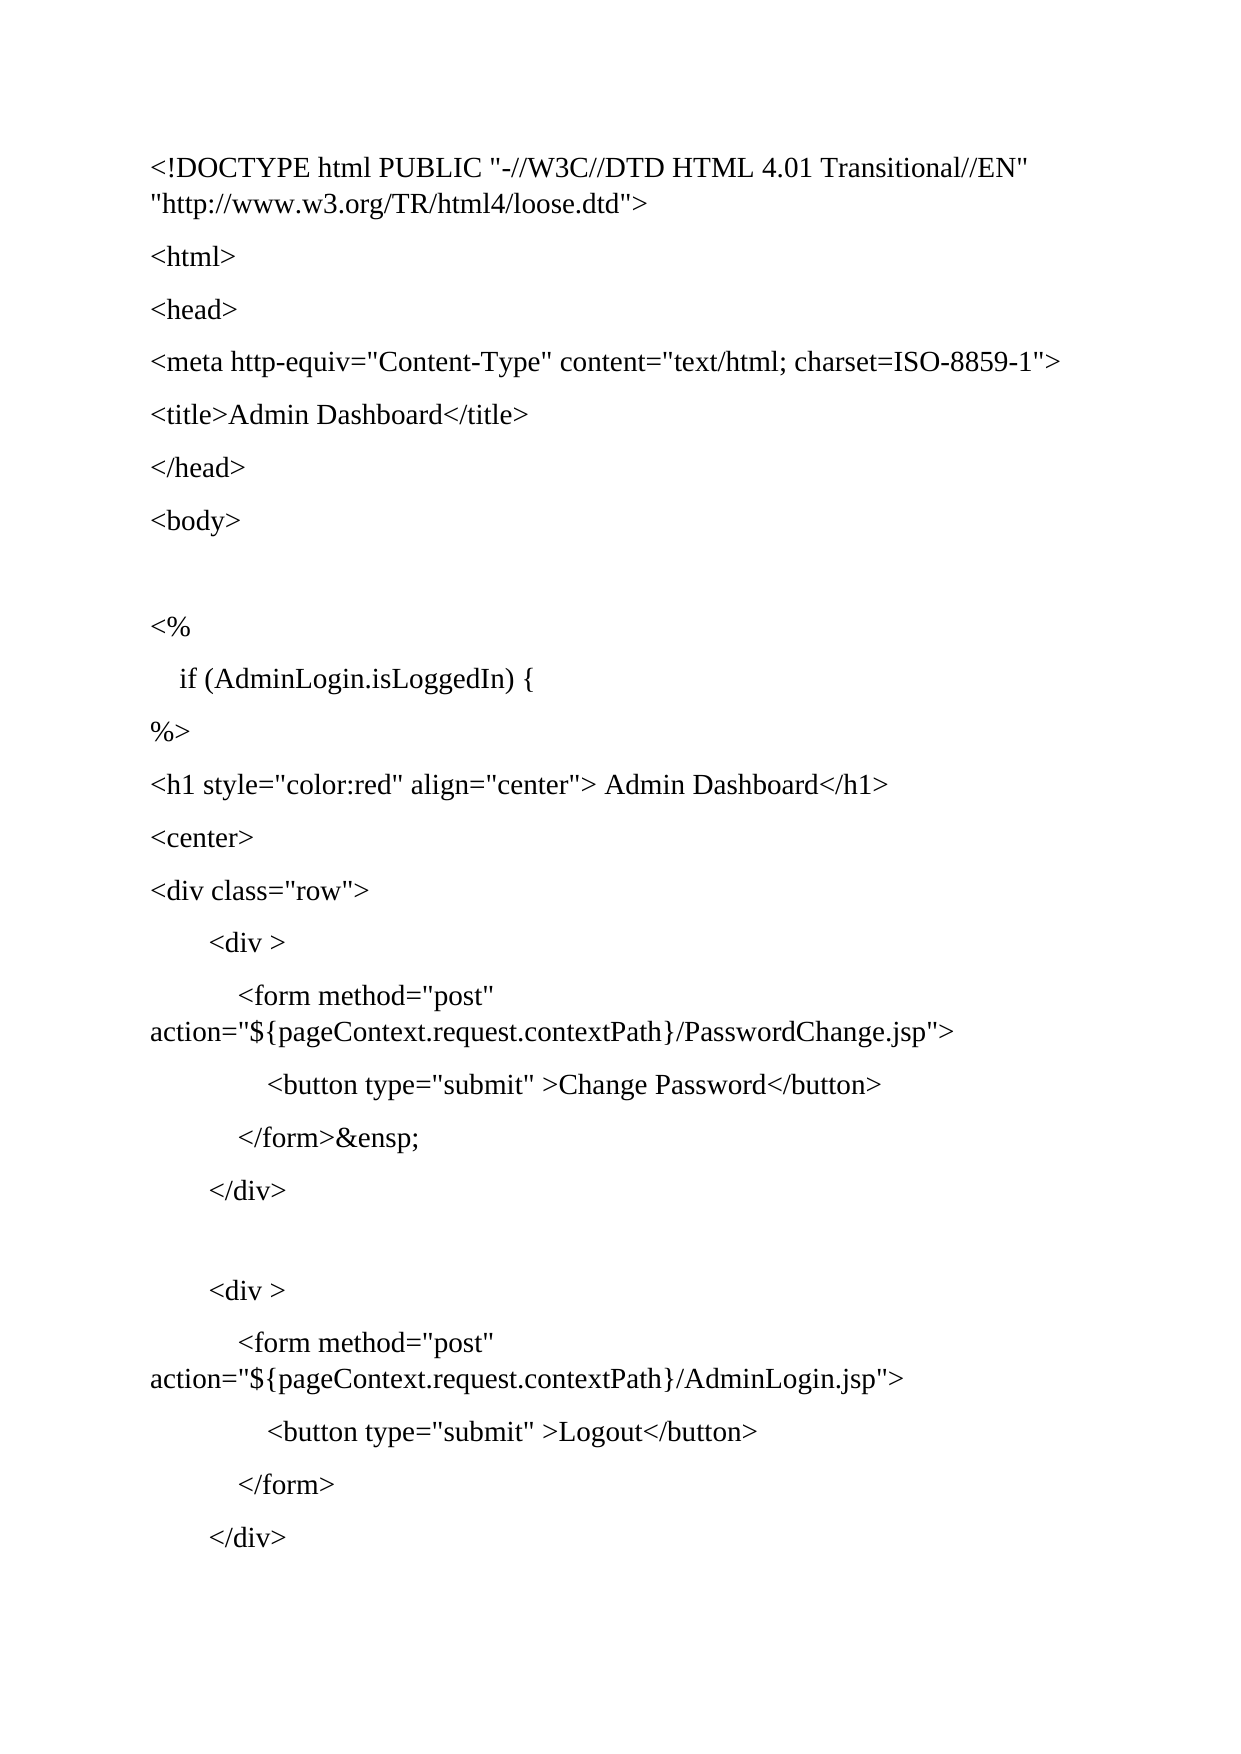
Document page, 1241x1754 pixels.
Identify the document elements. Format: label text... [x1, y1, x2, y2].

text <!DOCTYPE html PUBLIC "-//W3C//DTD HTML 4.01 Transitional//EN" "http://www.w3.org/TR/html4/loose.dtd"> [150, 150, 1090, 220]
text <% [150, 609, 1090, 642]
text </form> [150, 1467, 1090, 1501]
text <body> [150, 503, 1090, 537]
text <center> [150, 820, 1090, 853]
text </div> [150, 1520, 1090, 1553]
text if (AdminLogin.isLoggedIn) { [150, 661, 1090, 695]
text <form method="post" action="${pageContext.request.contextPath}/AdminLogin.jsp"> [150, 1325, 1090, 1395]
text </div> [150, 1173, 1090, 1206]
text </form>&ensp; [150, 1120, 1090, 1154]
text <div class="row"> [150, 873, 1090, 906]
text <meta http-equiv="Content-Type" content="text/html; charset=ISO-8859-1"> [150, 344, 1090, 378]
text <head> [150, 292, 1090, 325]
text %> [150, 714, 1090, 748]
text <button type="submit" >Change Password</button> [150, 1067, 1090, 1101]
text <div > [150, 926, 1090, 959]
text <div > [150, 1273, 1090, 1306]
text <h1 style="color:red" align="center"> Admin Dashboard</h1> [150, 767, 1090, 801]
text </head> [150, 450, 1090, 484]
text <form method="post" action="${pageContext.request.contextPath}/PasswordChange.jsp"> [150, 978, 1090, 1048]
text <title>Admin Dashboard</title> [150, 397, 1090, 431]
text <button type="submit" >Logout</button> [150, 1414, 1090, 1448]
text <html> [150, 239, 1090, 272]
